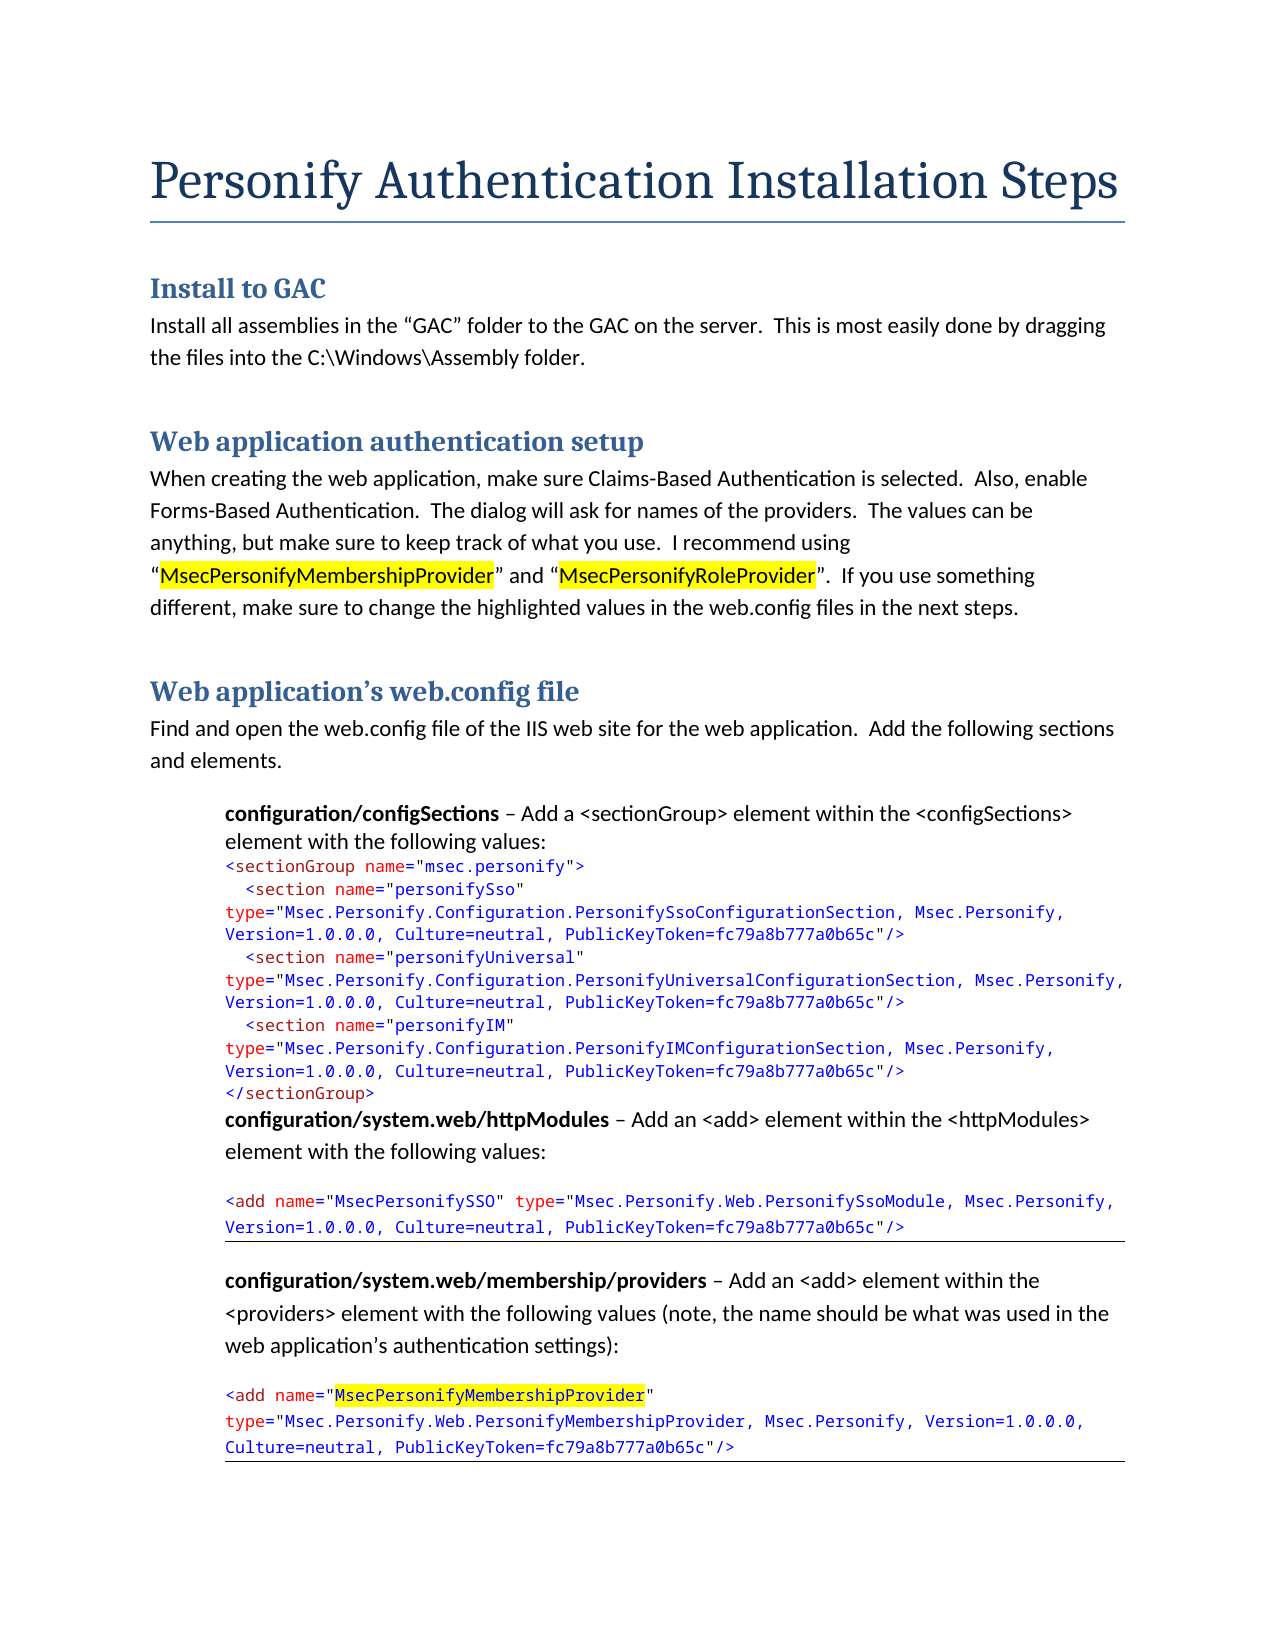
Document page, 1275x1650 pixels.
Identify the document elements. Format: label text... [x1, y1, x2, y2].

text <section name="personifySso" type="Msec.Personify.Configuration.PersonifySsoConfigurationSection, Msec.Personify, Version=1.0.0.0, Culture=neutral, PublicKeyToken=fc79a8b777a0b65c"/> [225, 878, 1125, 946]
subtitle Web application authentication setup [150, 426, 1125, 459]
title Personify Authentication Installation Steps [150, 150, 1125, 221]
text <add name="MsecPersonifyMembershipProvider" type="Msec.Personify.Web.PersonifyMembershipProvider, Msec.Personify, Version=1.0.0.0, Culture=neutral, PublicKeyToken=fc79a8b777a0b65c"/> [225, 1384, 1125, 1461]
text </sectionGroup> [225, 1082, 1125, 1105]
text configuration/system.web/membership/providers – Add an <add> element within the <providers> element with the following values (note, the name should be what was used in the web application’s authentication settings): [225, 1266, 1125, 1359]
text configuration/system.web/httpModules – Add an <add> element within the <httpModules> element with the following values: [225, 1105, 1125, 1165]
text <section name="personifyUniversal" type="Msec.Personify.Configuration.PersonifyUniversalConfigurationSection, Msec.Personify, Version=1.0.0.0, Culture=neutral, PublicKeyToken=fc79a8b777a0b65c"/> [225, 946, 1125, 1014]
text configuration/configSections – Add a <sectionGroup> element within the <configSections> element with the following values: <sectionGroup name="msec.personify"> [225, 799, 1125, 878]
text <section name="personifyIM" type="Msec.Personify.Configuration.PersonifyIMConfigurationSection, Msec.Personify, Version=1.0.0.0, Culture=neutral, PublicKeyToken=fc79a8b777a0b65c"/> [225, 1014, 1125, 1082]
text Find and open the web.config file of the IIS web site for the web application. Add the following sections and elements. [150, 714, 1125, 774]
subtitle Web application’s web.config file [150, 675, 1125, 709]
subtitle Install to GAC [150, 273, 1125, 306]
text When creating the web application, make sure Claims-Based Authentication is selected. Also, enable Forms-Based Authentication. The dialog will ask for names of the providers. The values can be anything, but make sure to keep track of what you use. I recommend using “MsecPersonifyMembershipProvider” and “MsecPersonifyRoleProvider”. If you use something different, make sure to change the highlighted values in the web.config files in the next steps. [150, 464, 1125, 621]
text Install all assemblies in the “GAC” folder to the GAC on the server. This is most easily done by dragging the files into the C:\Windows\Assembly folder. [150, 311, 1125, 371]
